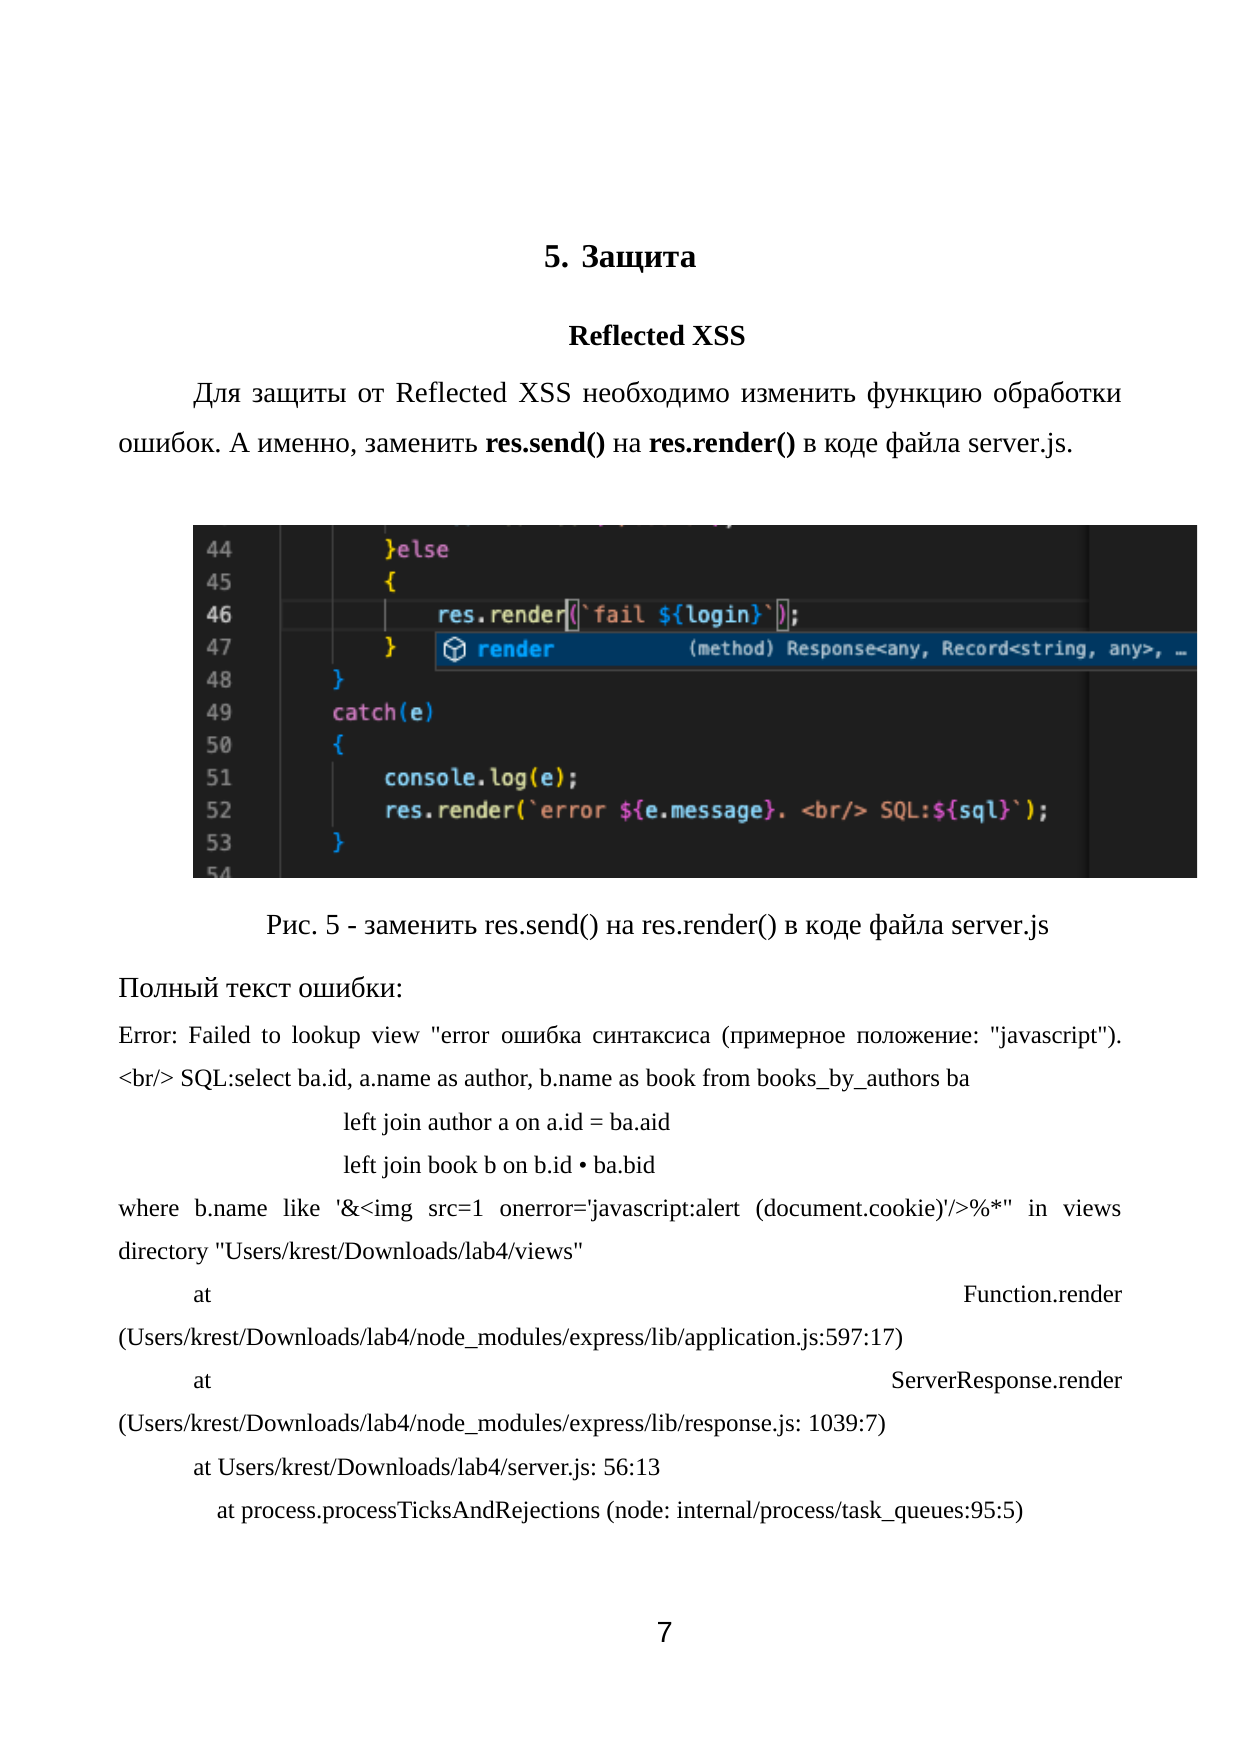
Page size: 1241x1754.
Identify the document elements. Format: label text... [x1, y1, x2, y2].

text Полный текст ошибки: [118, 970, 1122, 1004]
subtitle Reflected XSS [192, 318, 1122, 352]
text Рис. 5 - заменить res.send() на res.render() в коде файла server.js [118, 907, 1122, 941]
text left join author a on a.id = ba.aid [268, 1107, 1122, 1135]
text Для защиты от Reflected XSS необходимо изменить функцию обработки ошибок. А именно, заменить res.send() на res.render() в коде файла server.js. [118, 375, 1122, 459]
text at Users/krest/Downloads/lab4/server.js: 56:13 [118, 1452, 1122, 1480]
subtitle Защита [118, 236, 1122, 274]
text where b.name like '&<img src=1 onerror='javascript:alert (document.cookie)'/>%*" in views directory "Users/krest/Downloads/lab4/views" [118, 1193, 1122, 1265]
text at Function.render (Users/krest/Downloads/lab4/node_modules/express/lib/application.js:597:17) [118, 1279, 1122, 1351]
picture [193, 525, 1198, 878]
text Error: Failed to lookup view "error ошибка синтаксиса (примерное положение: "javascript"). <br/> SQL:select ba.id, a.name as author, b.name as book from books_by_authors ba [118, 1020, 1122, 1092]
text at ServerResponse.render (Users/krest/Downloads/lab4/node_modules/express/lib/response.js: 1039:7) [118, 1365, 1122, 1437]
text at process.processTicksAndRejections (node: internal/process/task_queues:95:5) [118, 1495, 1122, 1523]
text left join book b on b.id • ba.bid [268, 1150, 1122, 1178]
